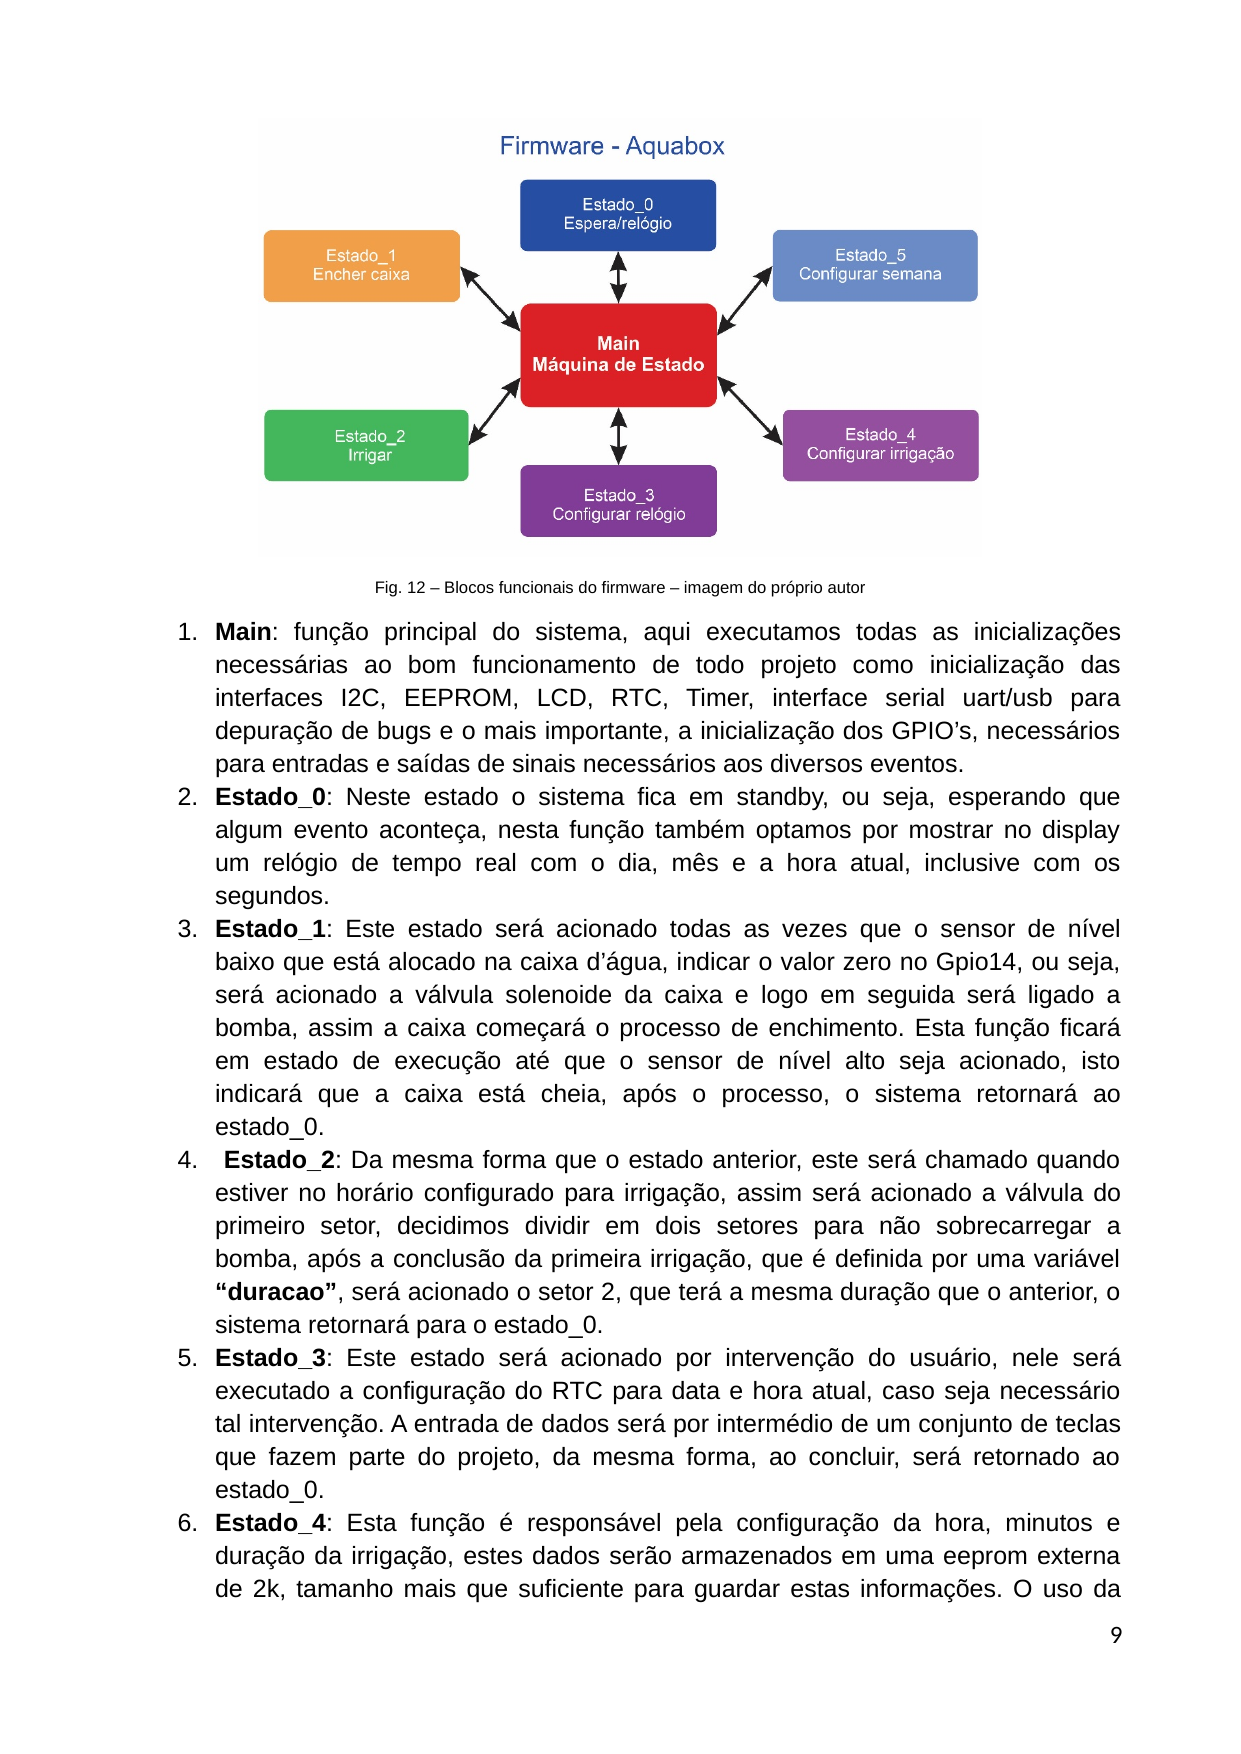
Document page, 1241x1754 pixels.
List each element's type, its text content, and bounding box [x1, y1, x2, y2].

picture [257, 118, 983, 557]
list Estado_0: Neste estado o sistema fica em standby, ou seja, esperando que algum evento aconteça, nesta função também optamos por mostrar no display um relógio de tempo real com o dia, mês e a hora atual, inclusive com os segundos. [177, 782, 1122, 909]
list Main: função principal do sistema, aqui executamos todas as inicializações necessárias ao bom funcionamento de todo projeto como inicialização das interfaces I2C, EEPROM, LCD, RTC, Timer, interface serial uart/usb para depuração de bugs e o mais importante, a inicialização dos GPIO’s, necessários para entradas e saídas de sinais necessários aos diversos eventos. [177, 617, 1122, 777]
text Fig. 12 – Blocos funcionais do firmware – imagem do próprio autor [118, 578, 1122, 597]
list Estado_1: Este estado será acionado todas as vezes que o sensor de nível baixo que está alocado na caixa d’água, indicar o valor zero no Gpio14, ou seja, será acionado a válvula solenoide da caixa e logo em seguida será ligado a bomba, assim a caixa começará o processo de enchimento. Esta função ficará em estado de execução até que o sensor de nível alto seja acionado, isto indicará que a caixa está cheia, após o processo, o sistema retornará ao estado_0. [177, 914, 1122, 1141]
